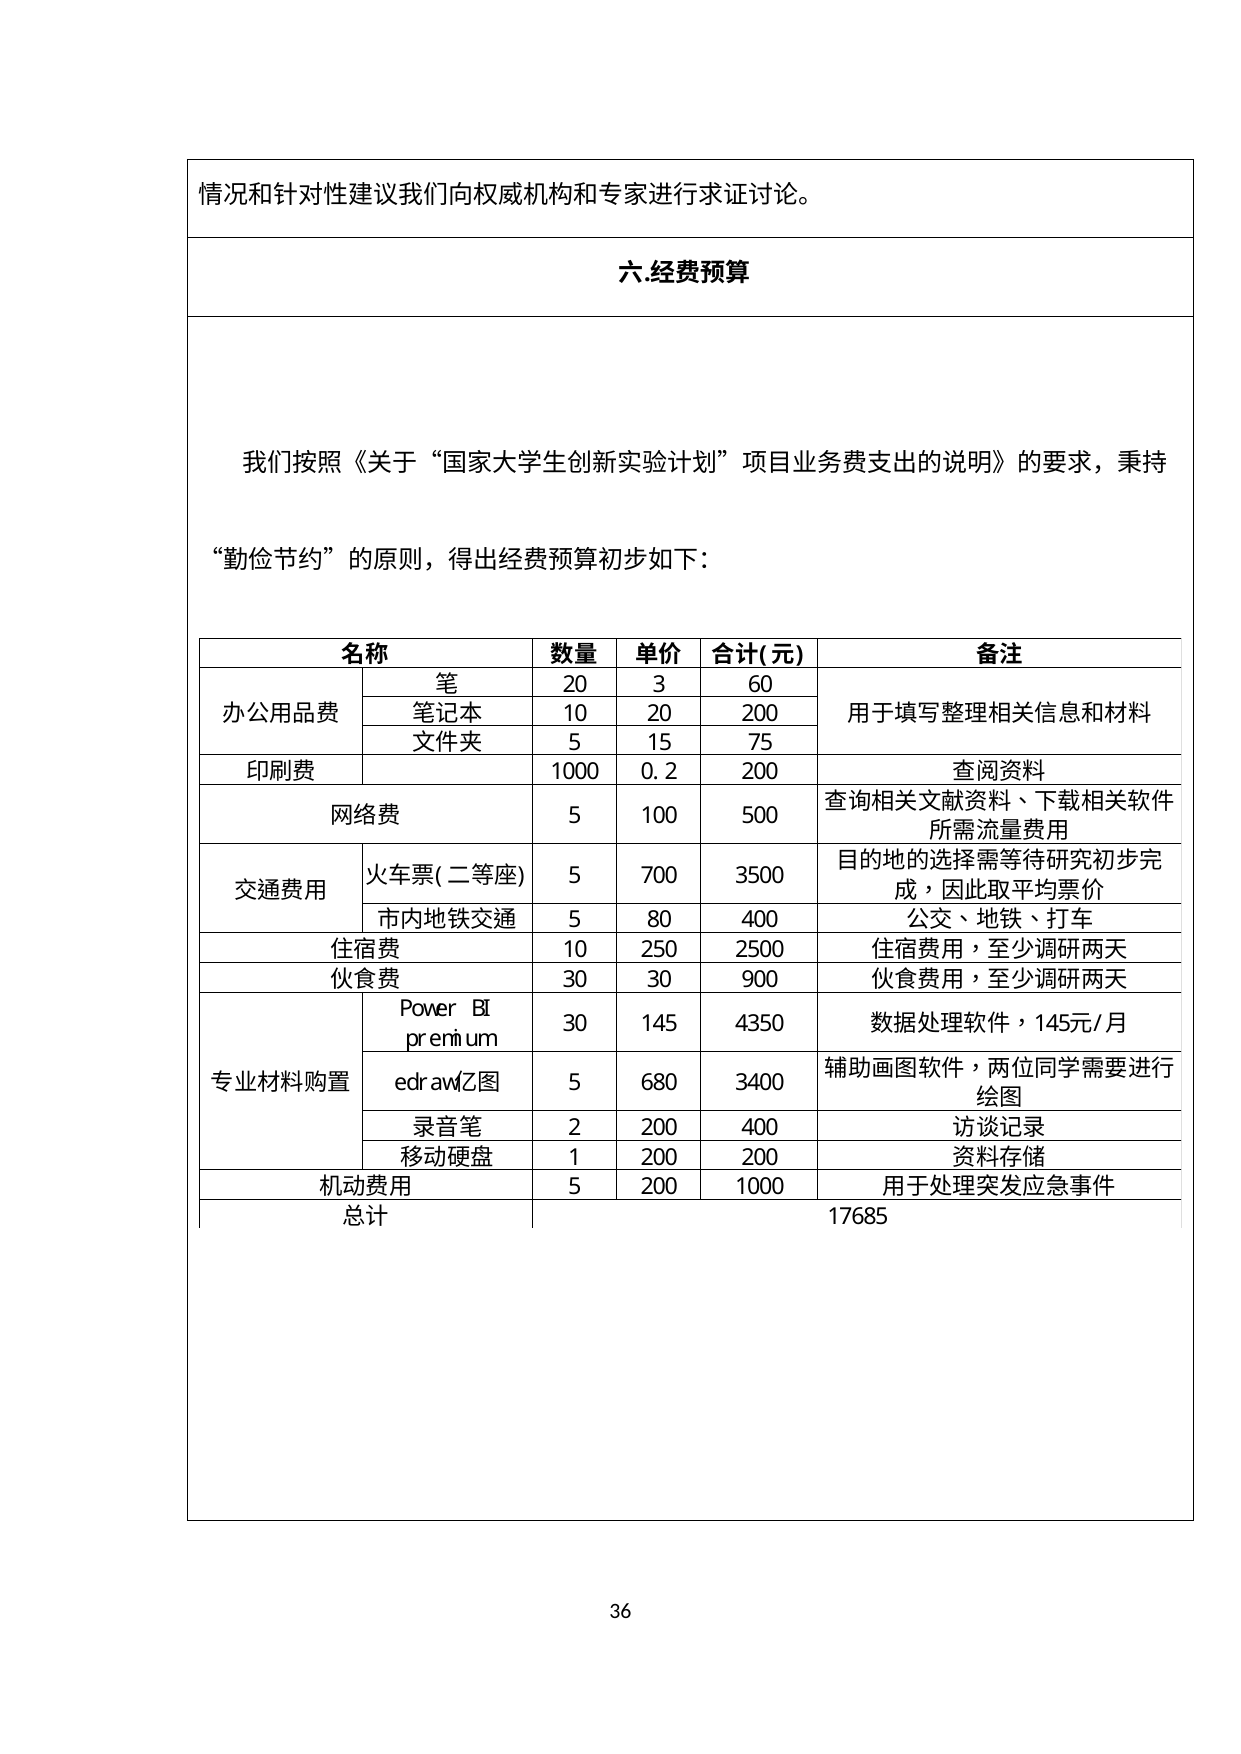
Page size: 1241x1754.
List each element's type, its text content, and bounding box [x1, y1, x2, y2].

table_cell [188, 317, 1193, 1520]
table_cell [188, 160, 1193, 237]
table_cell 六.经费预算 [188, 238, 1193, 316]
